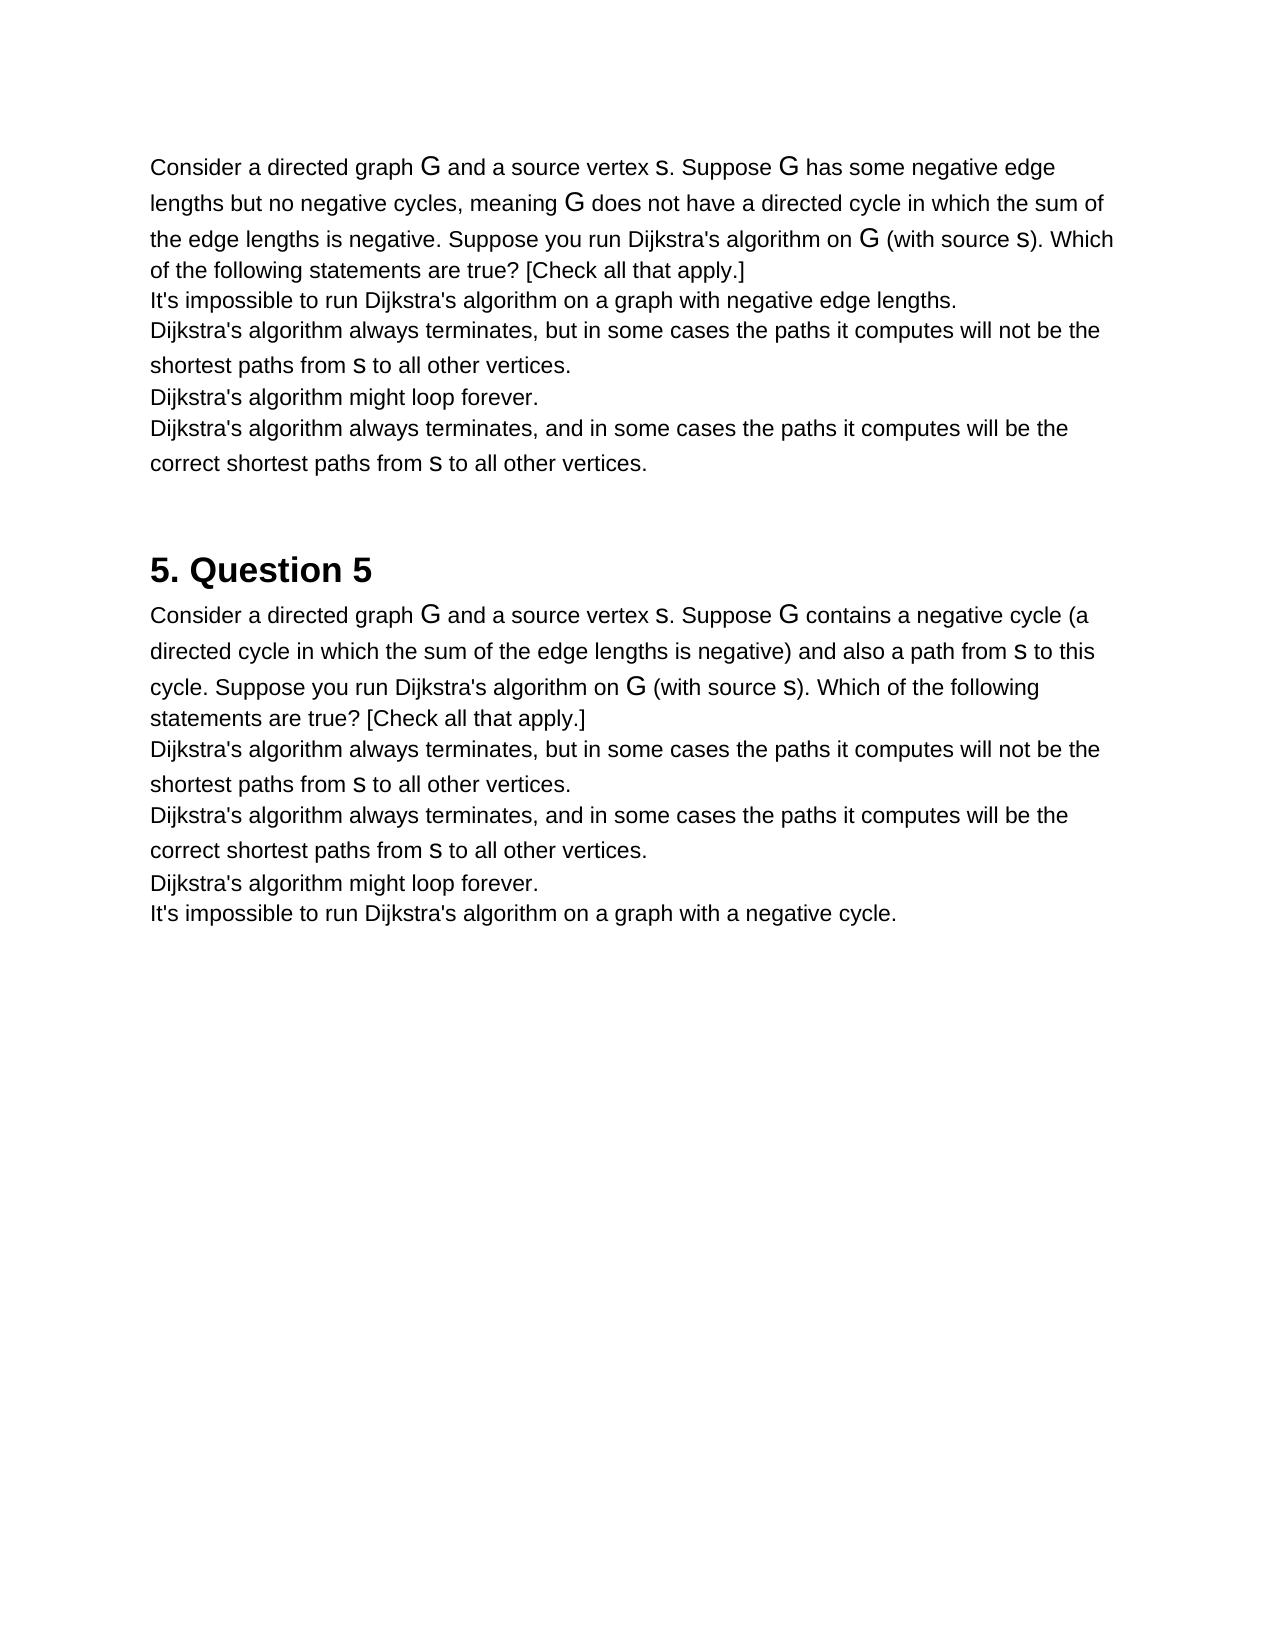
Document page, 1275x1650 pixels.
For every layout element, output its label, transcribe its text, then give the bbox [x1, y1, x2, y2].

text It's impossible to run Dijkstra's algorithm on a graph with a negative cycle. [150, 900, 1125, 926]
text Dijkstra's algorithm always terminates, and in some cases the paths it computes will be the correct shortest paths from s to all other vertices. [150, 802, 1125, 865]
text Consider a directed graph G and a source vertex s. Suppose G contains a negative cycle (a directed cycle in which the sum of the edge lengths is negative) and also a path from s to this cycle. Suppose you run Dijkstra's algorithm on G (with source s). Which of the following statements are true? [Check all that apply.] [150, 598, 1125, 732]
text Consider a directed graph G and a source vertex s. Suppose G has some negative edge lengths but no negative cycles, meaning G does not have a directed cycle in which the sum of the edge lengths is negative. Suppose you run Dijkstra's algorithm on G (with source s). Which of the following statements are true? [Check all that apply.] [150, 150, 1125, 283]
text Dijkstra's algorithm might loop forever. [150, 869, 1125, 896]
text Dijkstra's algorithm always terminates, but in some cases the paths it computes will not be the shortest paths from s to all other vertices. [150, 736, 1125, 798]
text Dijkstra's algorithm might loop forever. [150, 384, 1125, 411]
text Dijkstra's algorithm always terminates, and in some cases the paths it computes will be the correct shortest paths from s to all other vertices. [150, 414, 1125, 477]
subtitle 5. Question 5 [150, 549, 1125, 590]
text Dijkstra's algorithm always terminates, but in some cases the paths it computes will not be the shortest paths from s to all other vertices. [150, 317, 1125, 380]
text It's impossible to run Dijkstra's algorithm on a graph with negative edge lengths. [150, 287, 1125, 313]
